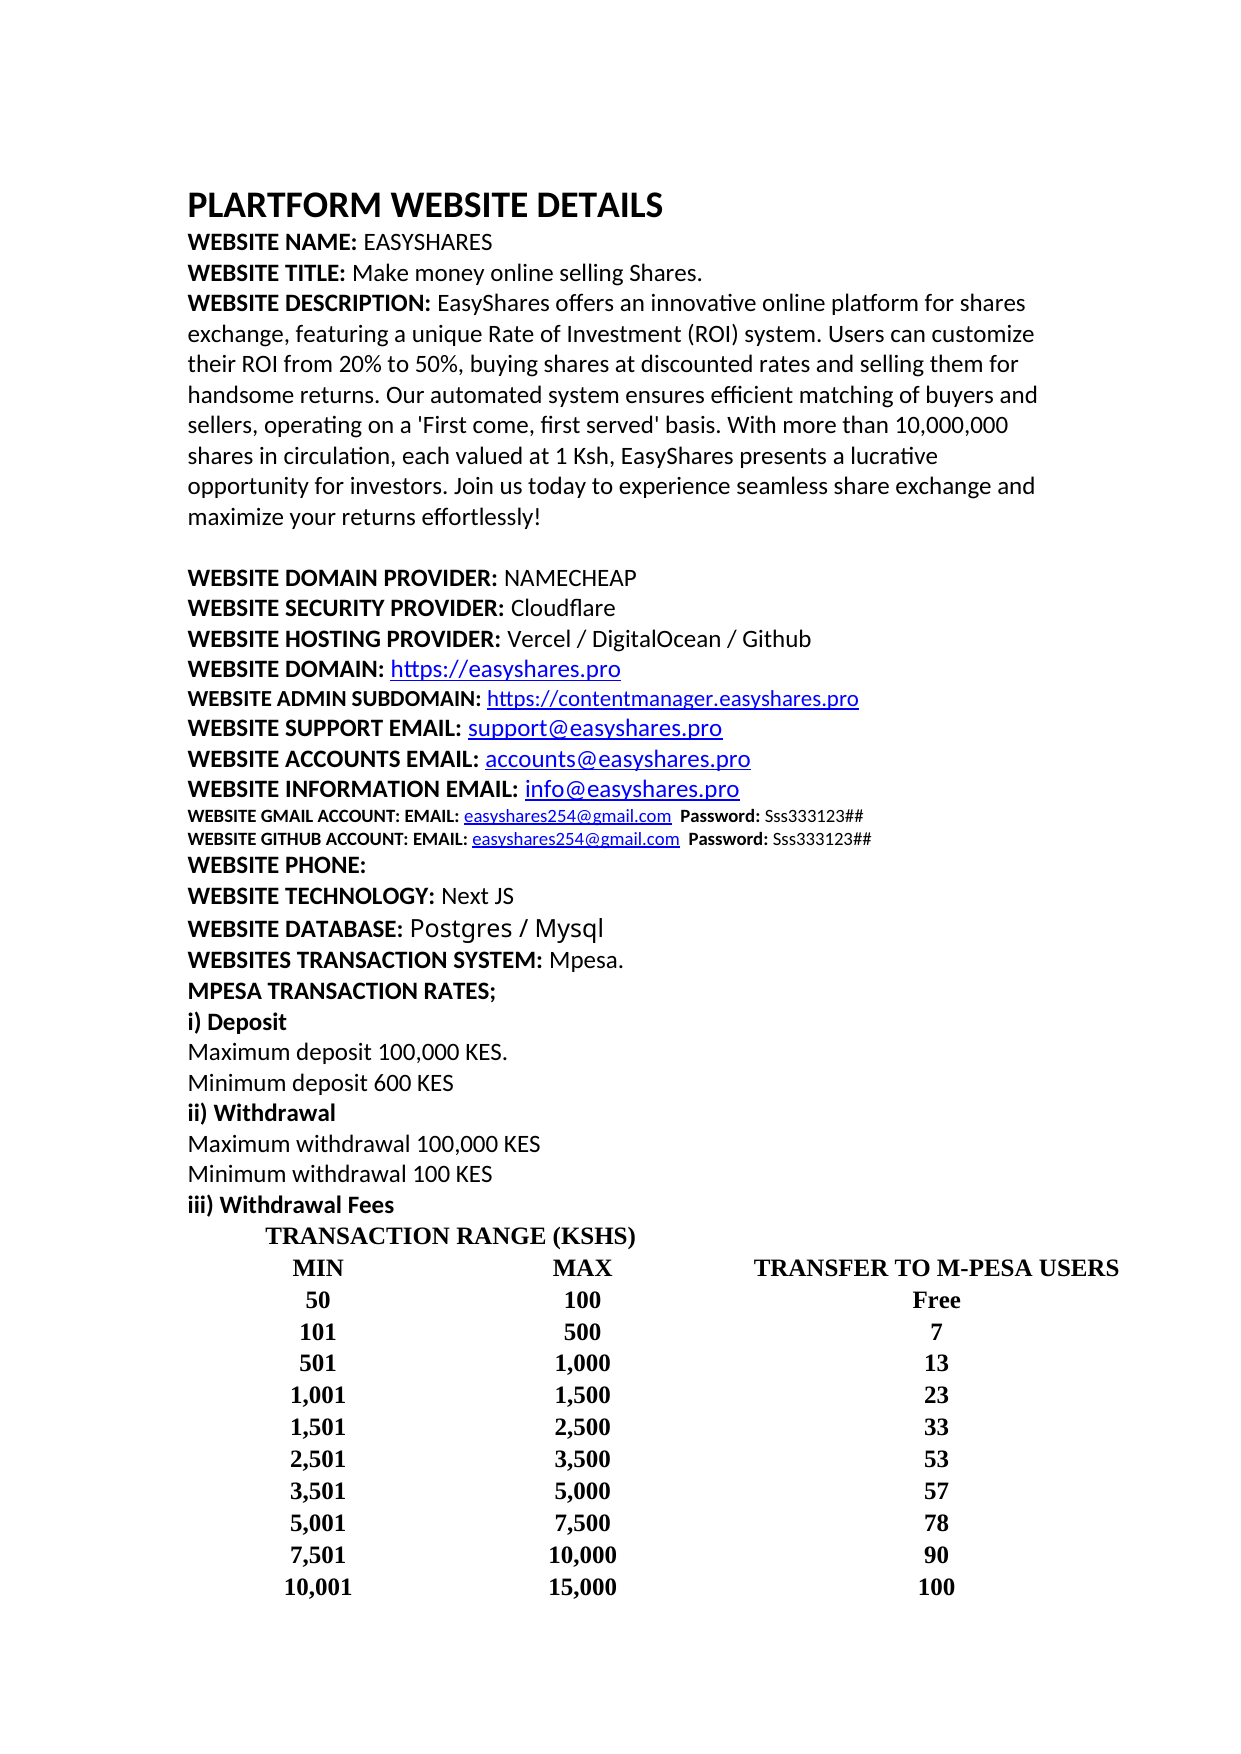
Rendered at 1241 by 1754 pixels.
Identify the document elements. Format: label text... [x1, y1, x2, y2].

table_cell 5,001 [186, 1506, 450, 1538]
list WEBSITE TECHNOLOGY: Next JS [187, 880, 1053, 911]
list WEBSITE SUPPORT EMAIL: support@easyshares.pro [187, 712, 1053, 743]
list WEBSITE DOMAIN: https://easyshares.pro [187, 654, 1053, 684]
table_cell 78 [715, 1506, 1158, 1538]
list WEBSITE ACCOUNTS EMAIL: accounts@easyshares.pro [187, 743, 1053, 773]
list WEBSITE TITLE: Make money online selling Shares. [187, 257, 1053, 287]
table_cell 23 [715, 1379, 1158, 1411]
list Minimum withdrawal 100 KES [187, 1158, 1053, 1189]
table_cell 13 [715, 1347, 1158, 1379]
table_cell Free [715, 1283, 1158, 1315]
table_cell 101 [186, 1315, 450, 1347]
list WEBSITE DOMAIN PROVIDER: NAMECHEAP [187, 562, 1053, 593]
list WEBSITE ADMIN SUBDOMAIN: https://contentmanager.easyshares.pro [187, 684, 1053, 712]
list Minimum deposit 600 KES [187, 1067, 1053, 1097]
list PLARTFORM WEBSITE DETAILS [187, 181, 1053, 226]
table_cell 1,501 [186, 1411, 450, 1442]
table_cell 7 [715, 1315, 1158, 1347]
table_cell MIN [186, 1251, 450, 1283]
table_cell 33 [715, 1411, 1158, 1442]
table_cell 1,500 [450, 1379, 715, 1411]
list Withdrawal [187, 1097, 1053, 1128]
table_cell 7,501 [186, 1538, 450, 1570]
table_cell 57 [715, 1474, 1158, 1506]
list Maximum withdrawal 100,000 KES [187, 1128, 1053, 1158]
list WEBSITE DESCRIPTION: EasyShares offers an innovative online platform for shares exchange, featuring a unique Rate of Investment (ROI) system. Users can customize their ROI from 20% to 50%, buying shares at discounted rates and selling them for handsome returns. Our automated system ensures efficient matching of buyers and sellers, operating on a 'First come, first served' basis. With more than 10,000,000 shares in circulation, each valued at 1 Ksh, EasyShares presents a lucrative opportunity for investors. Join us today to experience seamless share exchange and maximize your returns effortlessly! [187, 287, 1053, 532]
table_cell 501 [186, 1347, 450, 1379]
table_cell 1,001 [186, 1379, 450, 1411]
table_cell 1,000 [450, 1347, 715, 1379]
table_cell 10,001 [186, 1570, 450, 1602]
list Withdrawal Fees [187, 1189, 1053, 1219]
list WEBSITES TRANSACTION SYSTEM: Mpesa. [187, 945, 1053, 975]
list WEBSITE PHONE: [187, 849, 1053, 880]
table_cell 3,500 [450, 1443, 715, 1474]
table_cell 500 [450, 1315, 715, 1347]
table_cell 90 [715, 1538, 1158, 1570]
list WEBSITE GITHUB ACCOUNT: EMAIL: easyshares254@gmail.com Password: Sss333123## [187, 827, 1053, 849]
table_cell 15,000 [450, 1570, 715, 1602]
list WEBSITE HOSTING PROVIDER: Vercel / DigitalOcean / Github [187, 623, 1053, 654]
table_cell 53 [715, 1443, 1158, 1474]
table_cell TRANSFER TO M-PESA USERS [715, 1251, 1158, 1283]
table_cell 2,501 [186, 1443, 450, 1474]
table_cell 100 [450, 1283, 715, 1315]
table_cell MAX [450, 1251, 715, 1283]
table_header TRANSACTION RANGE (KSHS) [186, 1219, 715, 1251]
list WEBSITE INFORMATION EMAIL: info@easyshares.pro [187, 773, 1053, 804]
list WEBSITE NAME: EASYSHARES [187, 226, 1053, 257]
table_cell 3,501 [186, 1474, 450, 1506]
list MPESA TRANSACTION RATES; [187, 975, 1053, 1006]
list WEBSITE SECURITY PROVIDER: Cloudflare [187, 593, 1053, 623]
table_cell 2,500 [450, 1411, 715, 1442]
list WEBSITE GMAIL ACCOUNT: EMAIL: easyshares254@gmail.com Password: Sss333123## [187, 804, 1053, 827]
list Deposit [187, 1006, 1053, 1036]
table_cell 7,500 [450, 1506, 715, 1538]
table_cell 100 [715, 1570, 1158, 1602]
table_cell 50 [186, 1283, 450, 1315]
table_cell 10,000 [450, 1538, 715, 1570]
table_cell 5,000 [450, 1474, 715, 1506]
list Maximum deposit 100,000 KES. [187, 1036, 1053, 1067]
text WEBSITE DATABASE: Postgres / Mysql [187, 911, 1053, 945]
